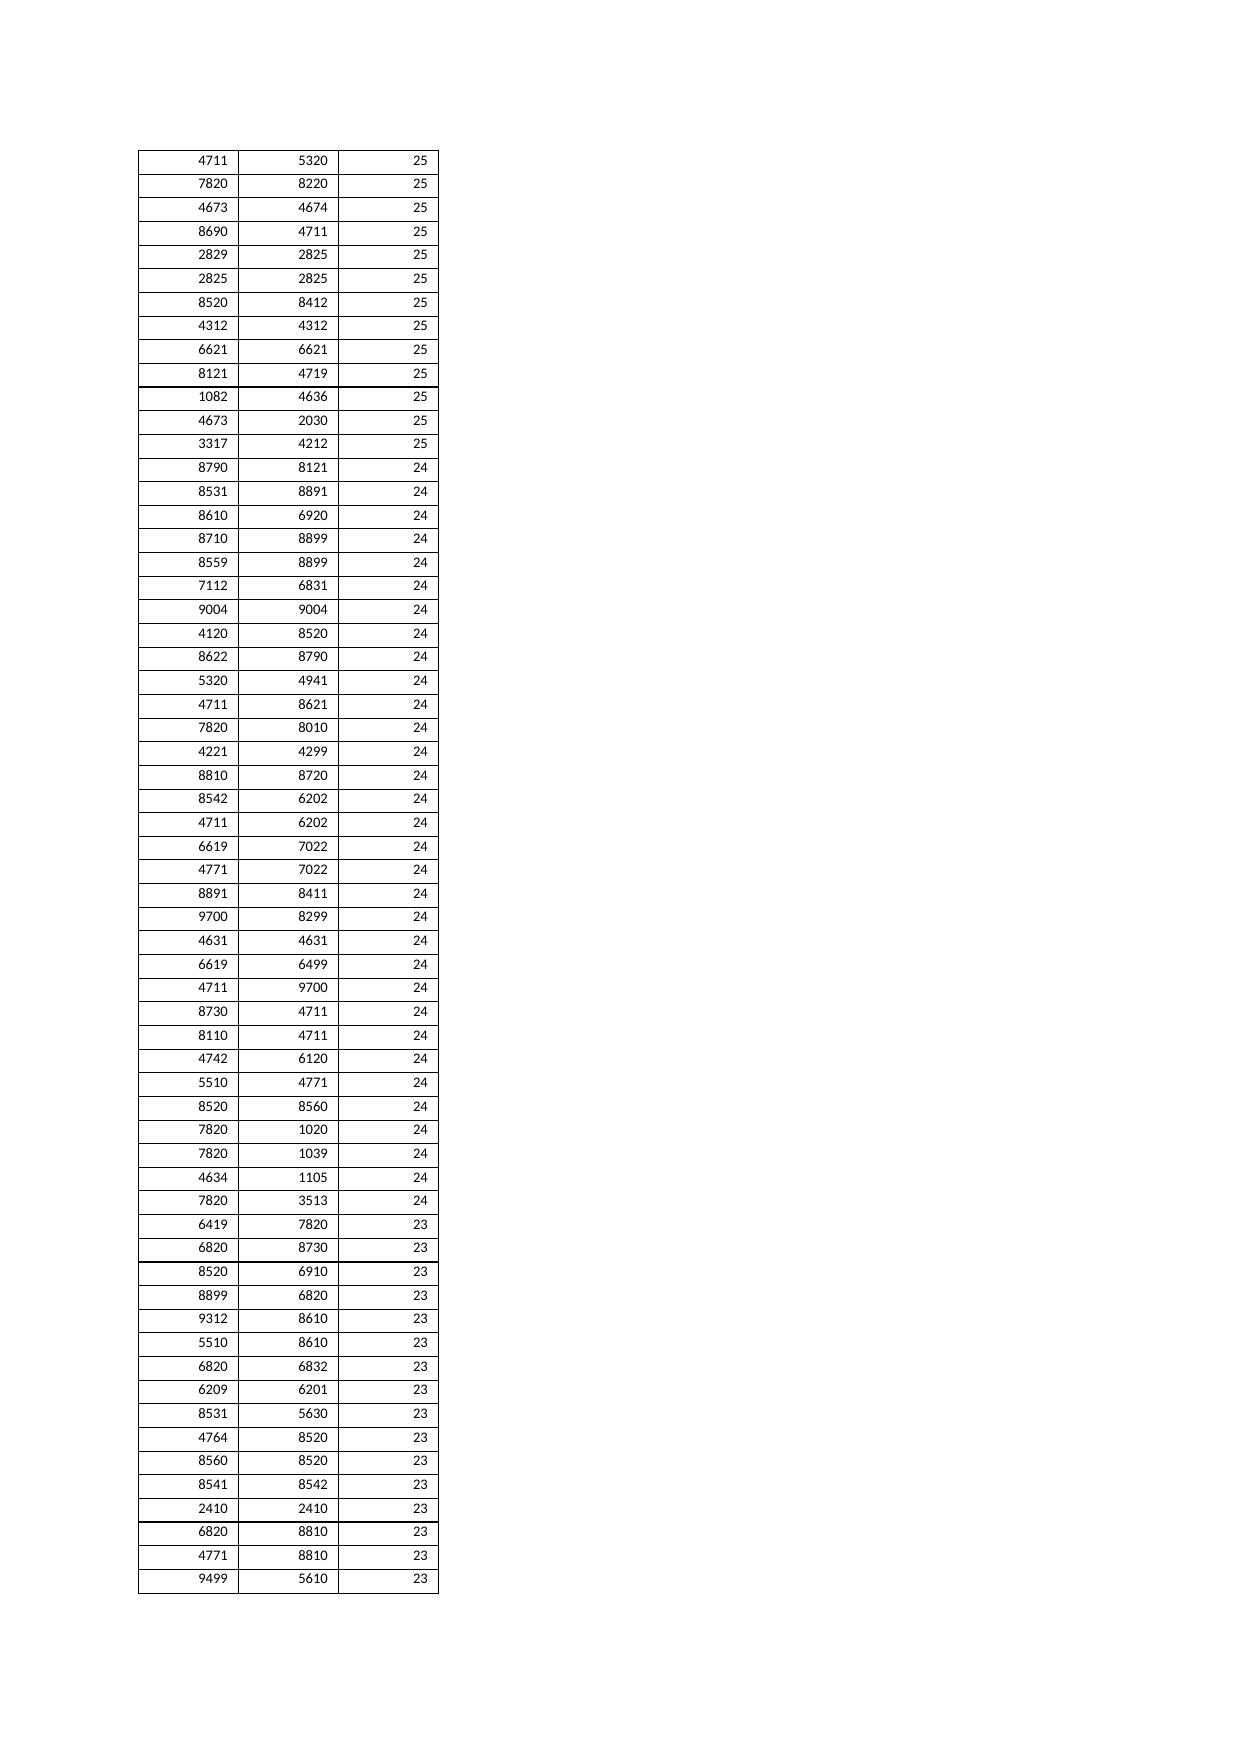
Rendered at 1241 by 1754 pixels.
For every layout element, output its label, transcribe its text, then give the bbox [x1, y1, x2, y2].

table_cell 25 [339, 175, 438, 197]
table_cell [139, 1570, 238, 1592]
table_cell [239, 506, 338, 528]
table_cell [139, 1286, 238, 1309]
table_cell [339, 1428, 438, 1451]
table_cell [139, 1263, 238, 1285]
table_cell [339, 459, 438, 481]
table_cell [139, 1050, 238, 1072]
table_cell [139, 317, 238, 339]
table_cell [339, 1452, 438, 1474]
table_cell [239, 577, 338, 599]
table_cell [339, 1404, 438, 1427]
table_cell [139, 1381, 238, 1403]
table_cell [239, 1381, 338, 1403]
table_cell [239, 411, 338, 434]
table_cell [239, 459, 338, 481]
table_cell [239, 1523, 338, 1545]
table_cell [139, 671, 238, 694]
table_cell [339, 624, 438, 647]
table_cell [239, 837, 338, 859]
table_cell 4674 [239, 198, 338, 221]
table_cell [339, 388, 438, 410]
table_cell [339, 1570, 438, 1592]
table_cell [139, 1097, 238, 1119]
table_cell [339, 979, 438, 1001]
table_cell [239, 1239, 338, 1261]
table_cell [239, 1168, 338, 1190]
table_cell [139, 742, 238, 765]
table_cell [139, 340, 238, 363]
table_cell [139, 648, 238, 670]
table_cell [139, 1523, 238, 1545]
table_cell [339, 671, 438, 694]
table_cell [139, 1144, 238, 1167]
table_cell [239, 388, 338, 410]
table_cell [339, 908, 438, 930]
table_cell 25 [339, 198, 438, 221]
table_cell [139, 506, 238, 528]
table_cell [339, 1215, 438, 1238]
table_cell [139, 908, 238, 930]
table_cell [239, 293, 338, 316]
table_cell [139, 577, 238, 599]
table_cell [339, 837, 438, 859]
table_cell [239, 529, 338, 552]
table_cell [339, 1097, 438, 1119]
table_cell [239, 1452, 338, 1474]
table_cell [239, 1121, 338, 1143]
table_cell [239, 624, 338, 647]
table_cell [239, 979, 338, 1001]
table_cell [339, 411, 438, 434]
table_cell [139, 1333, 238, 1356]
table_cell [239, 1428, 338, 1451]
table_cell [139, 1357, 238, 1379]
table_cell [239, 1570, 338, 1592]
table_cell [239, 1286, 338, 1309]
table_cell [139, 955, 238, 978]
table_cell 5320 [239, 151, 338, 174]
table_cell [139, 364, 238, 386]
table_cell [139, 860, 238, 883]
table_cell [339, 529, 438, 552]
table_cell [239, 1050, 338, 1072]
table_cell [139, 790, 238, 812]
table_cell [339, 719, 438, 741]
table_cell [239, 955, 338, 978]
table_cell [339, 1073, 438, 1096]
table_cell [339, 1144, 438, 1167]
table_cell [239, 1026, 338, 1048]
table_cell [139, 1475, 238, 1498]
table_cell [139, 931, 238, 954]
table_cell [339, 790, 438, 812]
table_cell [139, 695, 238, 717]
table_cell 2825 [239, 246, 338, 268]
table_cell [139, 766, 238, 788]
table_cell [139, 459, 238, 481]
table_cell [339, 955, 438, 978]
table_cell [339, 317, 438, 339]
table_cell 2829 [139, 246, 238, 268]
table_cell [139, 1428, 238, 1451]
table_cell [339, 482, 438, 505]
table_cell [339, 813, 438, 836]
table_cell 8690 [139, 222, 238, 244]
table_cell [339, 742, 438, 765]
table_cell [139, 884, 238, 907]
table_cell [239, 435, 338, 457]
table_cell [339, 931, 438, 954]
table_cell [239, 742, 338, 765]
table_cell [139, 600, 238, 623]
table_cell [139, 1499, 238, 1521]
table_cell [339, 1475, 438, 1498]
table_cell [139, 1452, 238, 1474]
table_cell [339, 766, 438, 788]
table_cell 25 [339, 246, 438, 268]
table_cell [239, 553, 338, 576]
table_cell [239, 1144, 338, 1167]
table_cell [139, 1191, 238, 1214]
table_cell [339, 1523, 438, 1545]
table_cell 4711 [239, 222, 338, 244]
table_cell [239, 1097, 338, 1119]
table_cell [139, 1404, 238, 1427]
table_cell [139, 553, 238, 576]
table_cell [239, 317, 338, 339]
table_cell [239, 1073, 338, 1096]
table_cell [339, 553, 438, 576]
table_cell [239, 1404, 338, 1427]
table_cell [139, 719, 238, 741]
table_cell 2825 [139, 269, 238, 292]
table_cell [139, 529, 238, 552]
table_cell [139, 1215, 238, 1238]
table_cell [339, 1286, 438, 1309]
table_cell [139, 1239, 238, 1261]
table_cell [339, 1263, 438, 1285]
table_cell 25 [339, 269, 438, 292]
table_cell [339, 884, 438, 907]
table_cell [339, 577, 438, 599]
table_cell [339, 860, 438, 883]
table_cell 4673 [139, 198, 238, 221]
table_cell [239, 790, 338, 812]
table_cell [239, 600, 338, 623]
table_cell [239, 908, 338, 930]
table_cell 4711 [139, 151, 238, 174]
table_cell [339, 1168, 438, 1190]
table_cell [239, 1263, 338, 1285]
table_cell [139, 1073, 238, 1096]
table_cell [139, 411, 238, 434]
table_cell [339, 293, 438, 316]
table_cell 25 [339, 222, 438, 244]
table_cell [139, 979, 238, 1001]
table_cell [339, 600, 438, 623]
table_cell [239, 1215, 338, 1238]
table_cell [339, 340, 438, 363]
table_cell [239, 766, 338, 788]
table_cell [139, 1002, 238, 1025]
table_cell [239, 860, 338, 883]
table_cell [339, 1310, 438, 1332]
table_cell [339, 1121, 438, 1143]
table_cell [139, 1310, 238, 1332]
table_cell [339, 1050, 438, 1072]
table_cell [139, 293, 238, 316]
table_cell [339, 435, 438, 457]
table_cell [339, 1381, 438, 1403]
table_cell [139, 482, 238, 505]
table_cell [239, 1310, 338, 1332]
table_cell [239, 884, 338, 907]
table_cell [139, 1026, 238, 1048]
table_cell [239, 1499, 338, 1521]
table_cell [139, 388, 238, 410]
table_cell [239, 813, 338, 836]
table_cell 8220 [239, 175, 338, 197]
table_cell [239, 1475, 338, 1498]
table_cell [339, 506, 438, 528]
table_cell 25 [339, 151, 438, 174]
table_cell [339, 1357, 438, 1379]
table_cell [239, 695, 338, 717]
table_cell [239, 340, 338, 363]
table_cell 7820 [139, 175, 238, 197]
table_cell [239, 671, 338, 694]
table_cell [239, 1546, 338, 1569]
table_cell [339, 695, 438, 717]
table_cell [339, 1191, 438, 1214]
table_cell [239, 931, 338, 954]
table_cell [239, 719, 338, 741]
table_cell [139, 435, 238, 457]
table_cell 2825 [239, 269, 338, 292]
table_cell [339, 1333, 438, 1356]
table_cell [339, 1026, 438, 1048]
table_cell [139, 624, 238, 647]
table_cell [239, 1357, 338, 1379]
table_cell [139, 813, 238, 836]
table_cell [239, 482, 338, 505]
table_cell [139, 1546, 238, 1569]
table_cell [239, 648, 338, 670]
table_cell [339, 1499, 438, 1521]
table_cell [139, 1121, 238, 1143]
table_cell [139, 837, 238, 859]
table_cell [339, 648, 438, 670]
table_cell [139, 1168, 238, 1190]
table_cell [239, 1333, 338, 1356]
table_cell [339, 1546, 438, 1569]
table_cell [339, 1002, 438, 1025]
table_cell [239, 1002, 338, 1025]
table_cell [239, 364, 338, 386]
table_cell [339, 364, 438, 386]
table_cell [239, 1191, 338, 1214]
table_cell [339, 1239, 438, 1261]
